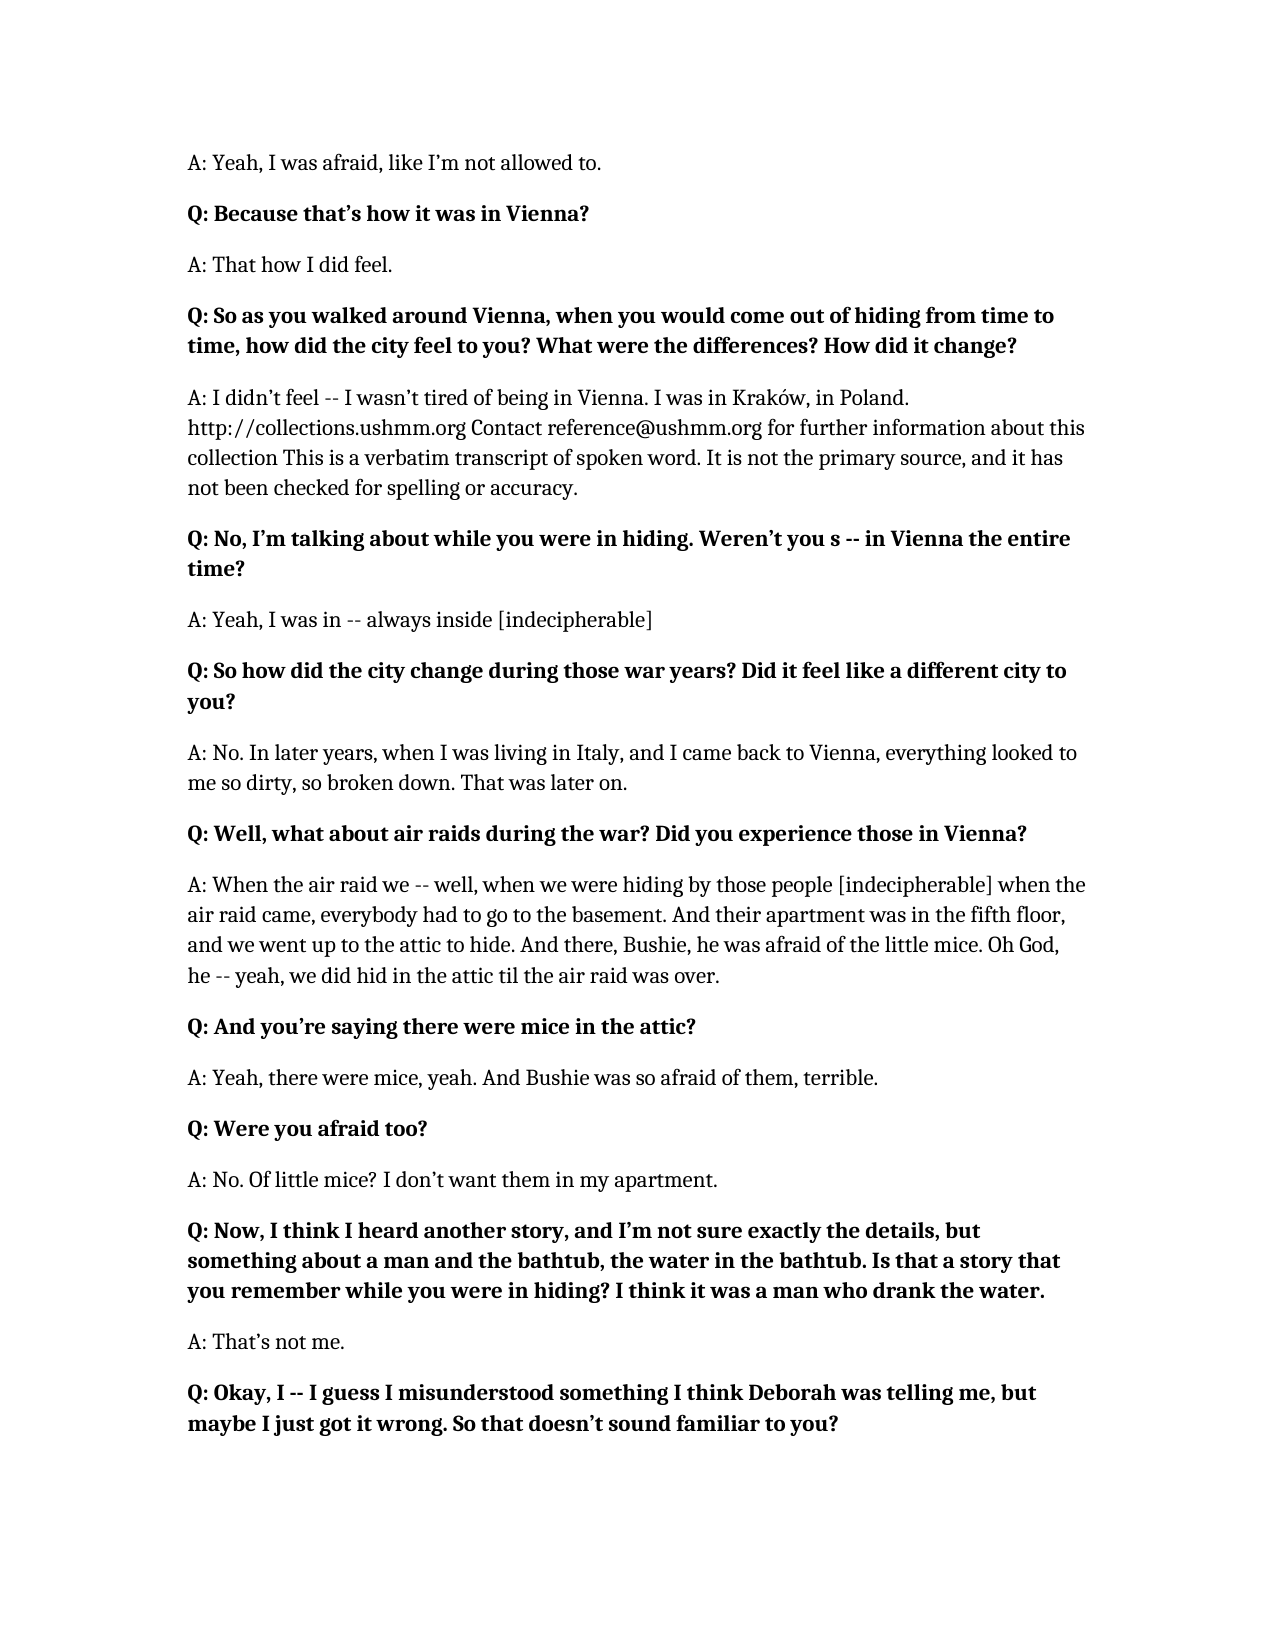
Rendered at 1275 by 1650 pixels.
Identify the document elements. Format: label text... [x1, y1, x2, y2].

text Q: Because that’s how it was in Vienna? [187, 201, 1087, 227]
text Q: And you’re saying there were mice in the attic? [187, 1013, 1087, 1040]
text Q: Were you afraid too? [187, 1116, 1087, 1142]
text A: When the air raid we -- well, when we were hiding by those people [indecipherable] when the air raid came, everybody had to go to the basement. And their apartment was in the fifth floor, and we went up to the attic to hide. And there, Bushie, he was afraid of the little mice. Oh God, he -- yeah, we did hid in the attic til the air raid was over. [187, 872, 1087, 989]
text Q: So how did the city change during those war years? Did it feel like a different city to you? [187, 658, 1087, 715]
text Q: Well, what about air raids during the war? Did you experience those in Vienna? [187, 821, 1087, 847]
text Q: Okay, I -- I guess I misunderstood something I think Deborah was telling me, but maybe I just got it wrong. So that doesn’t sound familiar to you? [187, 1380, 1087, 1437]
text A: Yeah, I was in -- always inside [indecipherable] [187, 607, 1087, 634]
text Q: Now, I think I heard another story, and I’m not sure exactly the details, but something about a man and the bathtub, the water in the bathtub. Is that a story that you remember while you were in hiding? I think it was a man who drank the water. [187, 1218, 1087, 1304]
text A: I didn’t feel -- I wasn’t tired of being in Vienna. I was in Kraków, in Poland. http://collections.ushmm.org Contact reference@ushmm.org for further information about this collection This is a verbatim transcript of spoken word. It is not the primary source, and it has not been checked for spelling or accuracy. [187, 384, 1087, 501]
text A: No. Of little mice? I don’t want them in my apartment. [187, 1167, 1087, 1193]
text A: No. In later years, when I was living in Italy, and I came back to Vienna, everything looked to me so dirty, so broken down. That was later on. [187, 739, 1087, 796]
text Q: No, I’m talking about while you were in hiding. Weren’t you s -- in Vienna the entire time? [187, 526, 1087, 583]
text A: Yeah, there were mice, yeah. And Bushie was so afraid of them, terrible. [187, 1064, 1087, 1091]
text A: That how I did feel. [187, 252, 1087, 278]
text A: That’s not me. [187, 1329, 1087, 1356]
text A: Yeah, I was afraid, like I’m not allowed to. [187, 150, 1087, 176]
text Q: So as you walked around Vienna, when you would come out of hiding from time to time, how did the city feel to you? What were the differences? How did it change? [187, 303, 1087, 360]
